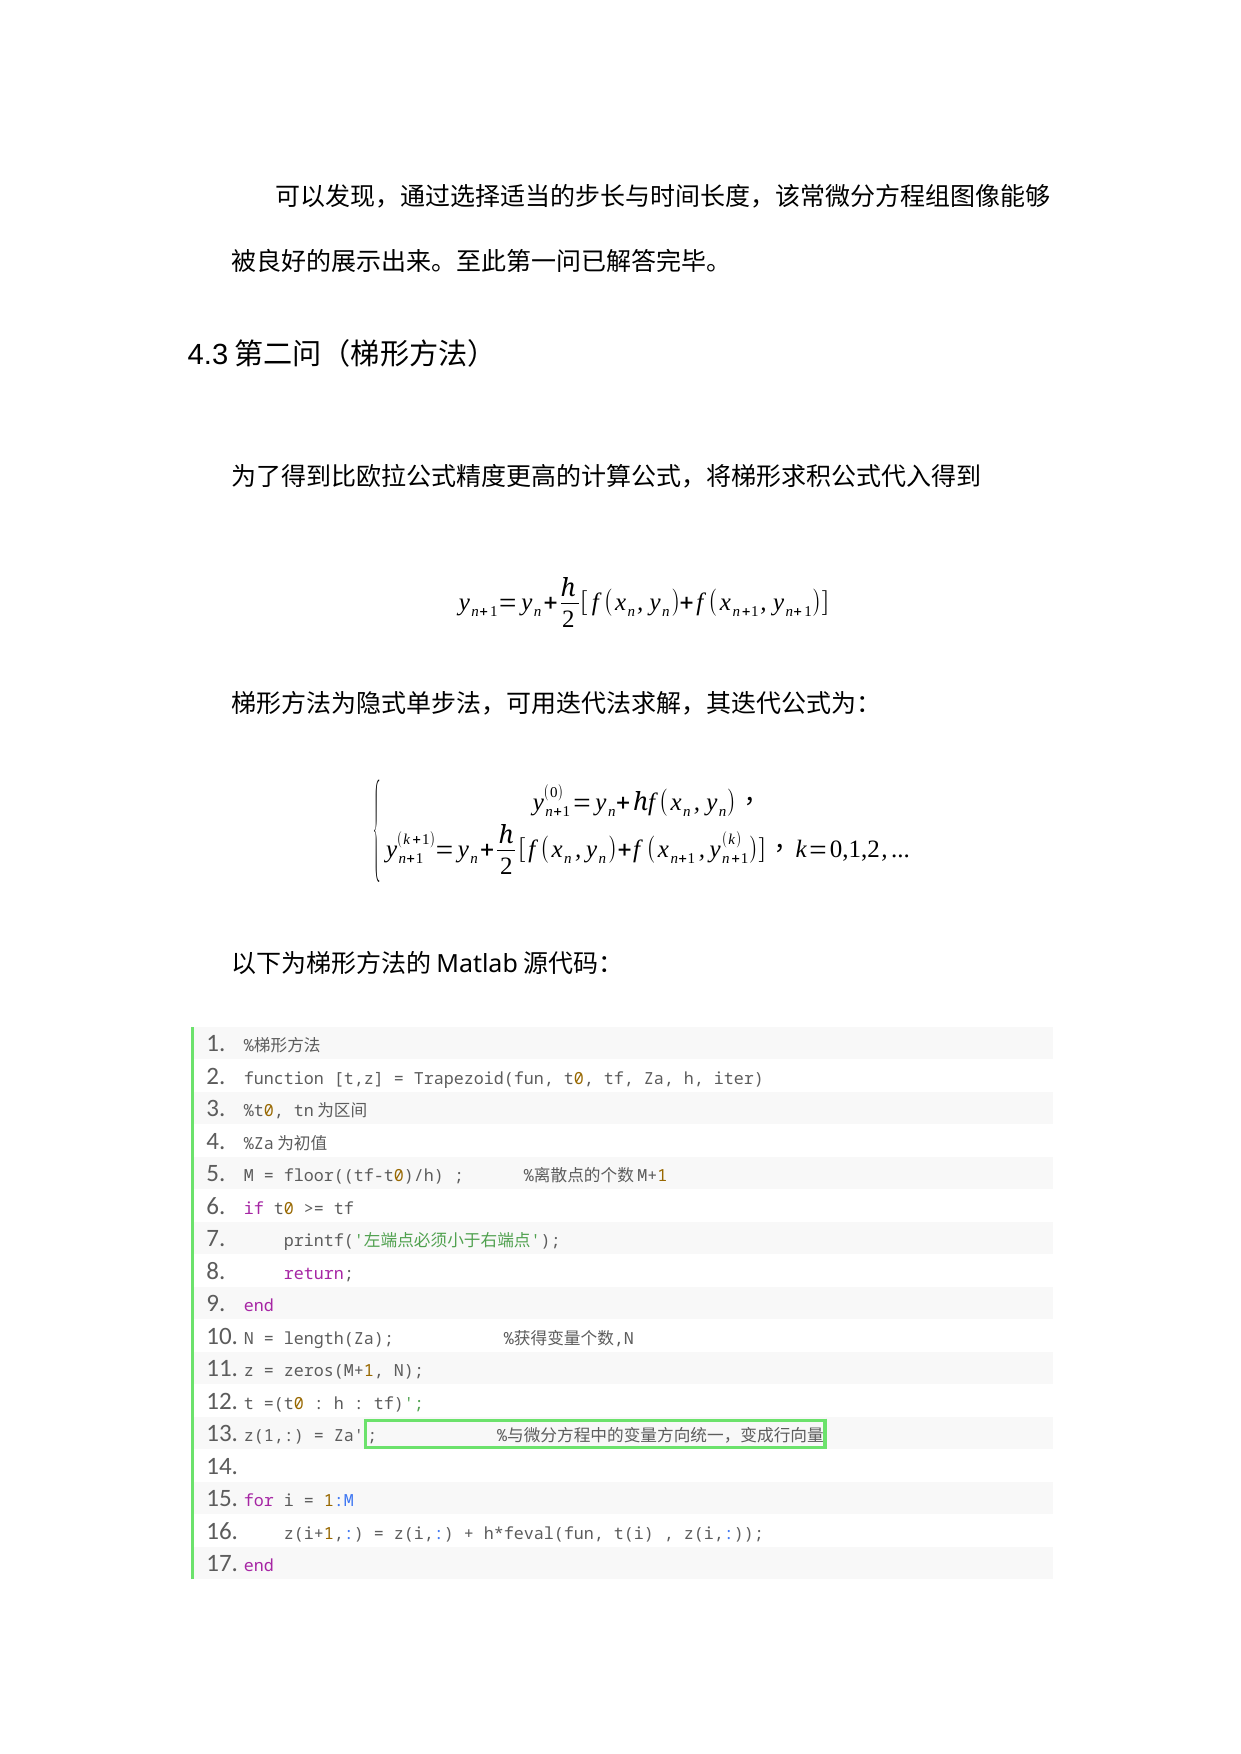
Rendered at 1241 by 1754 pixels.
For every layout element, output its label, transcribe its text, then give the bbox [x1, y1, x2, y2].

list end [194, 1547, 1053, 1579]
text 梯形方法为隐式单步法，可用迭代法求解，其迭代公式为： [187, 669, 1053, 734]
list function [t,z] = Trapezoid(fun, t0, tf, Za, h, iter) [194, 1059, 1053, 1092]
list M = floor((tf-t0)/h) ; %离散点的个数M+1 [194, 1157, 1053, 1189]
list %t0, tn为区间 [194, 1092, 1053, 1124]
subtitle 4.3第二问（梯形方法） [187, 319, 1053, 384]
text 为了得到比欧拉公式精度更高的计算公式，将梯形求积公式代入得到 [187, 442, 1053, 507]
list for i = 1:M [194, 1482, 1053, 1514]
list end [194, 1287, 1053, 1319]
list t =(t0 : h : tf)'; [194, 1384, 1053, 1417]
list if t0 >= tf [194, 1189, 1053, 1222]
list printf('左端点必须小于右端点'); [194, 1222, 1053, 1254]
list z(i+1,:) = z(i,:) + h*feval(fun, t(i) , z(i,:)); [194, 1514, 1053, 1547]
list 以下为梯形方法的Matlab源代码： [187, 929, 1053, 994]
list z(1,:) = Za'; %与微分方程中的变量方向统一，变成行向量 [194, 1417, 1053, 1449]
list %梯形方法 [194, 1027, 1053, 1059]
list return; [194, 1254, 1053, 1287]
list N = length(Za); %获得变量个数,N [194, 1319, 1053, 1352]
list %Za为初值 [194, 1124, 1053, 1157]
list 可以发现，通过选择适当的步长与时间长度，该常微分方程组图像能够被良好的展示出来。至此第一问已解答完毕。 [231, 162, 1053, 292]
list z = zeros(M+1, N); [194, 1352, 1053, 1384]
